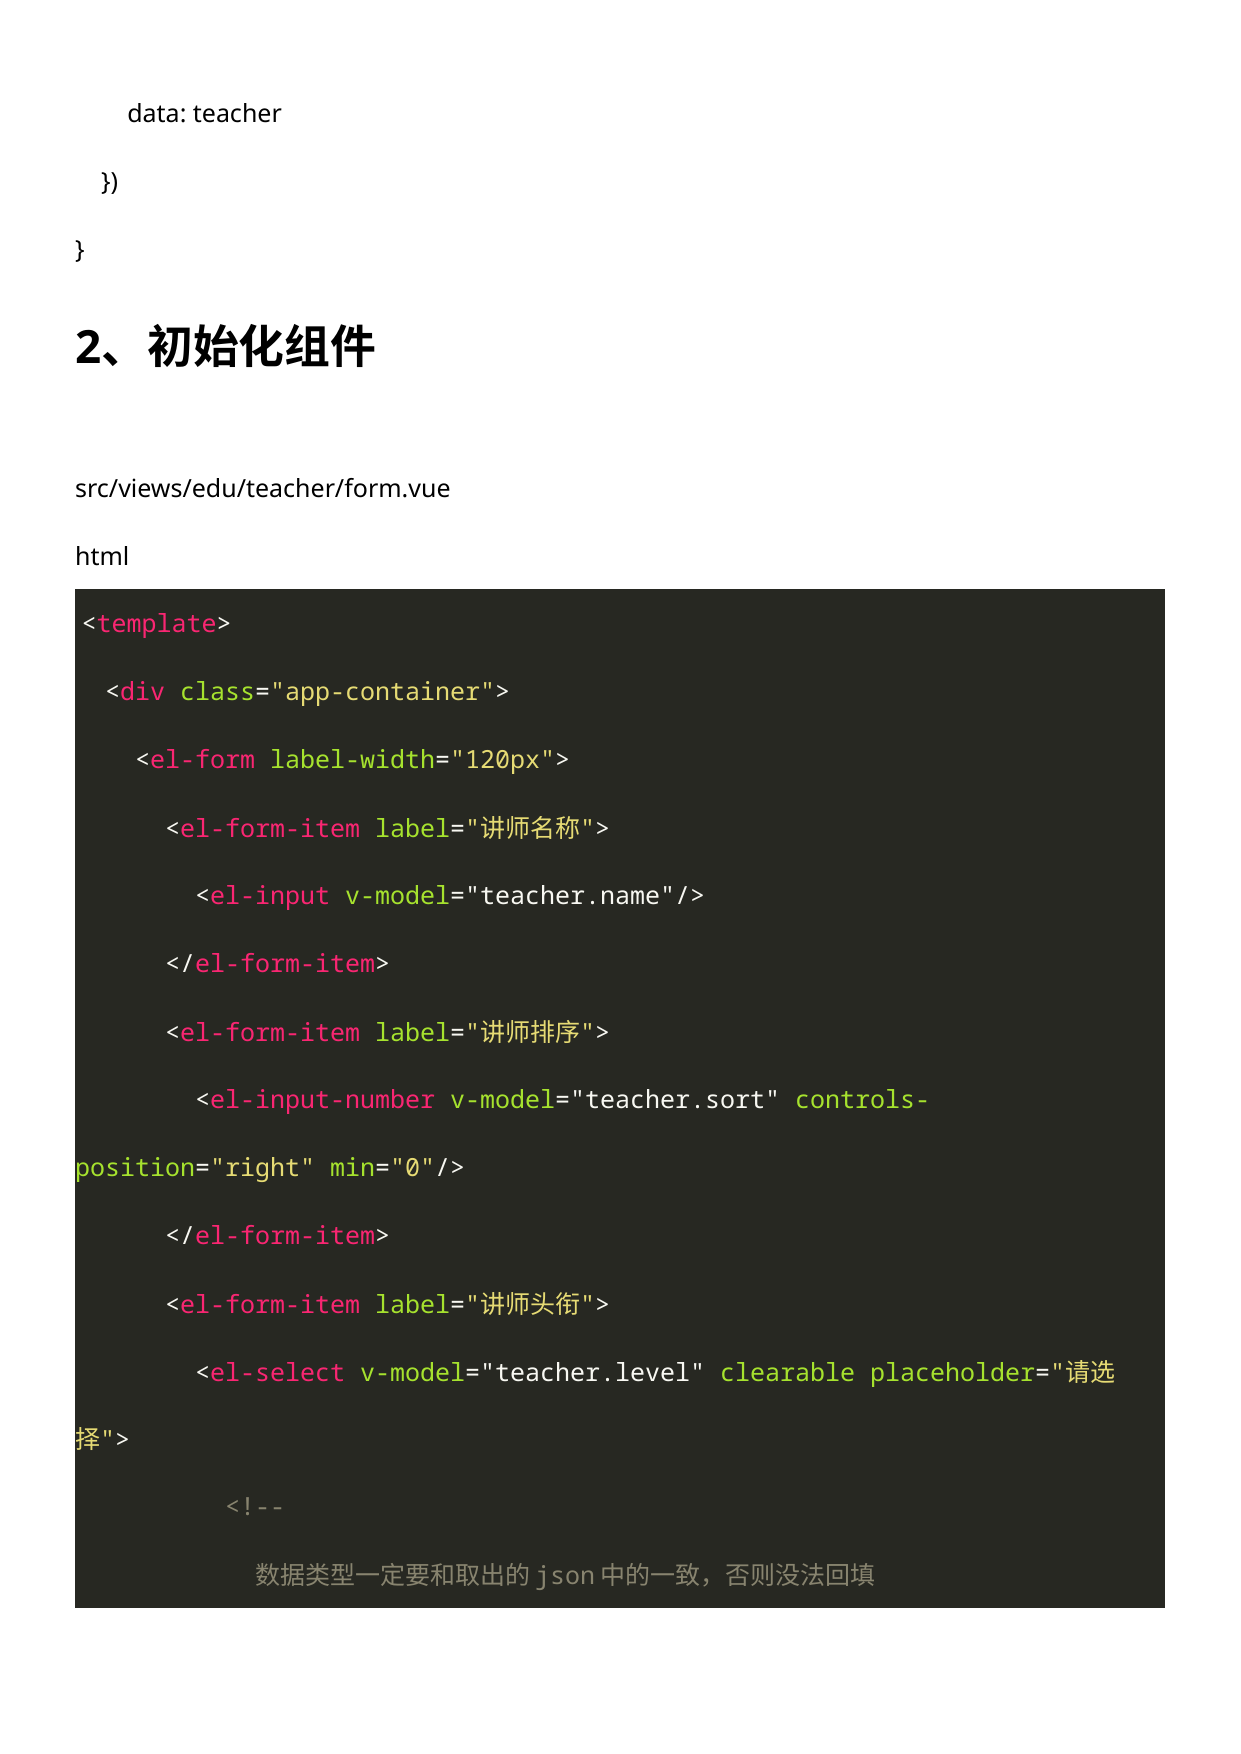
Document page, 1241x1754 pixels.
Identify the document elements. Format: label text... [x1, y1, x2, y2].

text <div class="app-container"> [75, 657, 1165, 725]
text <el-form-item label="讲师头衔"> [75, 1268, 1165, 1336]
text <el-form label-width="120px"> [75, 725, 1165, 793]
subtitle 2、初始化组件 [75, 310, 1165, 378]
text html [75, 521, 1165, 589]
text data: teacher [75, 79, 1165, 147]
text <el-select v-model="teacher.level" clearable placeholder="请选择"> [75, 1336, 1165, 1472]
text <!-- [75, 1472, 1165, 1540]
text }) [75, 147, 1165, 215]
text <el-input v-model="teacher.name"/> [75, 861, 1165, 929]
text 数据类型一定要和取出的json中的一致，否则没法回填 [75, 1540, 1165, 1608]
text <el-form-item label="讲师名称"> [75, 793, 1165, 861]
text } [75, 215, 1165, 283]
text <el-input-number v-model="teacher.sort" controls-position="right" min="0"/> [75, 1064, 1165, 1200]
text </el-form-item> [75, 929, 1165, 997]
text <template> [75, 589, 1165, 657]
text <el-form-item label="讲师排序"> [75, 997, 1165, 1064]
text </el-form-item> [75, 1200, 1165, 1268]
text src/views/edu/teacher/form.vue [75, 453, 1165, 521]
